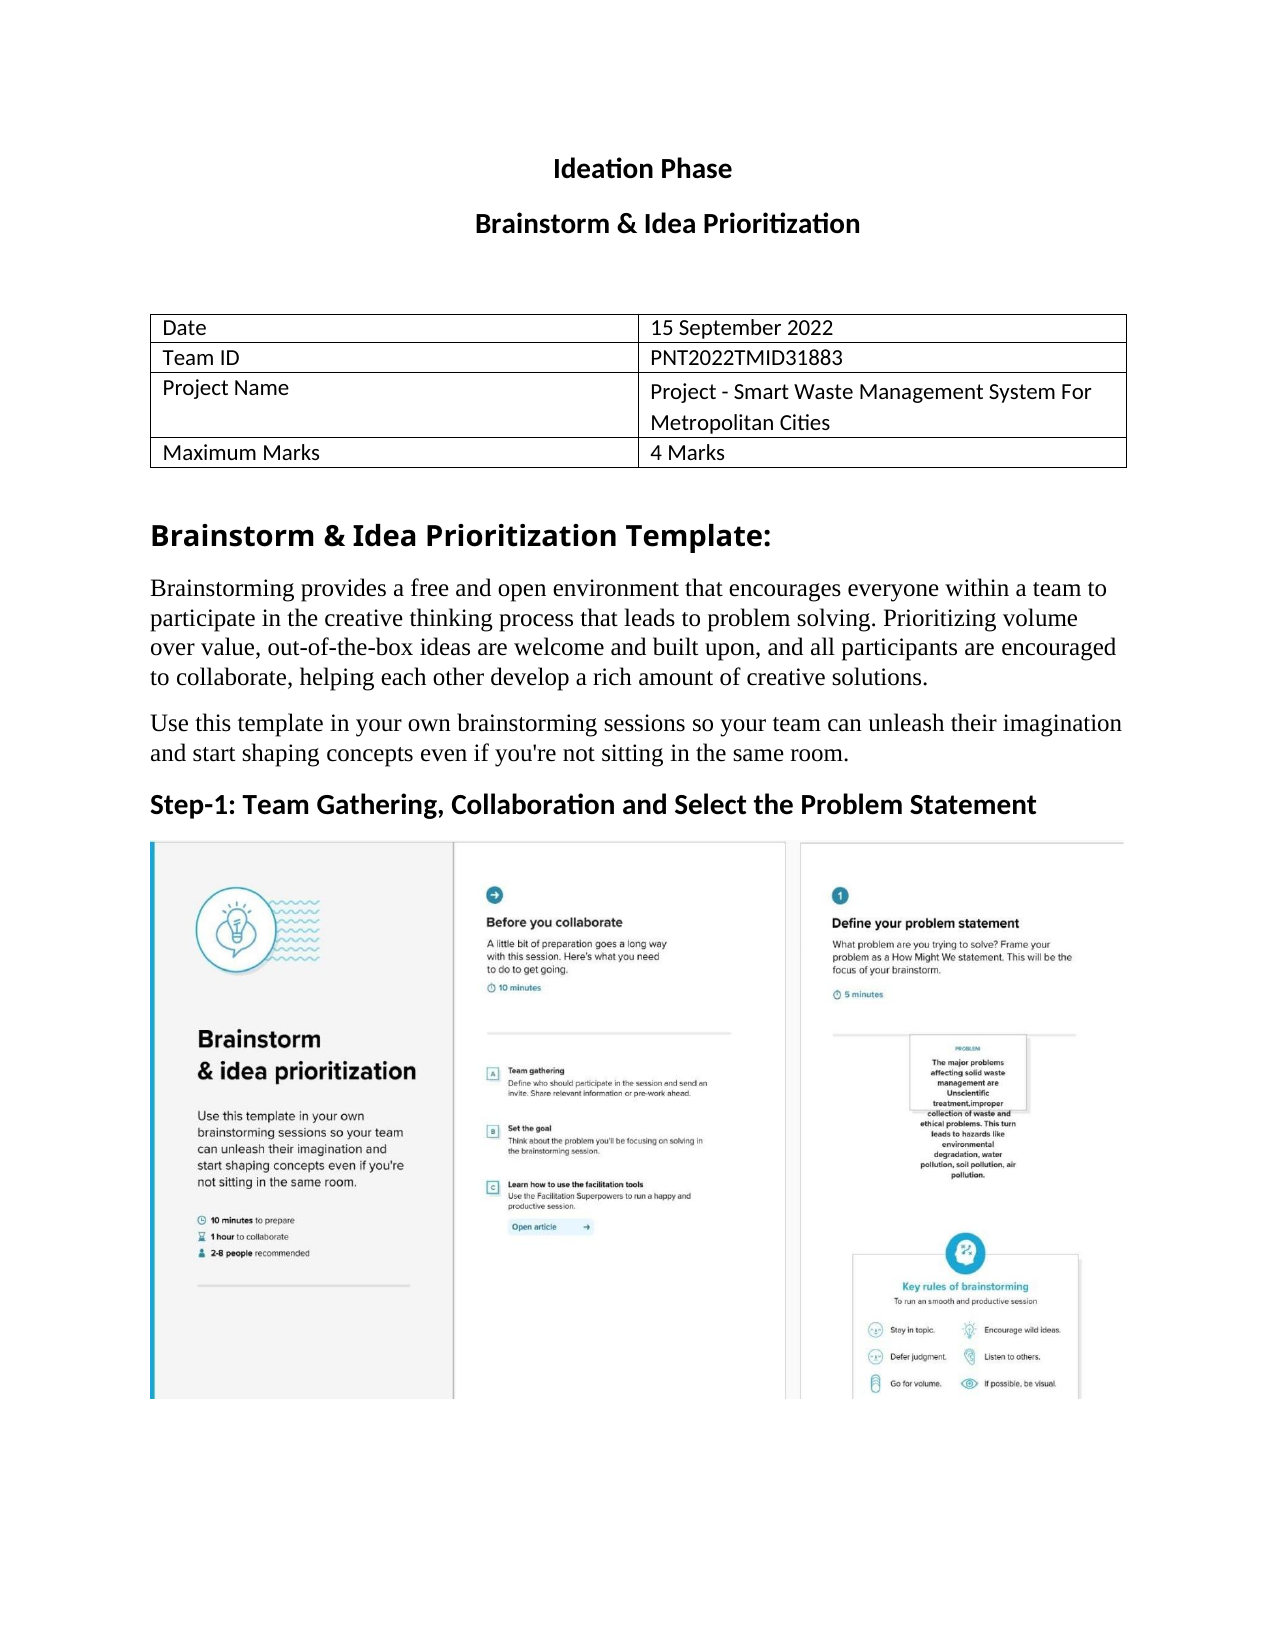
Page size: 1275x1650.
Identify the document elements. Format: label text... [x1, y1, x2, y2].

table_cell PNT2022TMID31883 [639, 343, 1126, 372]
table_cell Team ID [151, 343, 638, 372]
table_cell Project Name [151, 373, 638, 437]
table_cell Maximum Marks [151, 438, 638, 467]
text Brainstorm & Idea Prioritization Template: [150, 515, 1142, 554]
table_cell Project - Smart Waste Management System For Metropolitan Cities [639, 373, 1126, 437]
picture [150, 840, 1124, 1399]
text Brainstorming provides a free and open environment that encourages everyone within a team to participate in the creative thinking process that leads to problem solving. Prioritizing volume over value, out-of-the-box ideas are welcome and built upon, and all participants are encouraged to collaborate, helping each other develop a rich amount of creative solutions. [150, 573, 1121, 691]
table_header 15 September 2022 [639, 315, 1126, 342]
table_cell 4 Marks [639, 438, 1126, 467]
subtitle Step-1: Team Gathering, Collaboration and Select the Problem Statement [150, 786, 1142, 821]
text Use this template in your own brainstorming sessions so your team can unleash their imagination and start shaping concepts even if you're not sitting in the same room. [150, 708, 1142, 767]
subtitle Ideation Phase Brainstorm & Idea Prioritization [475, 150, 861, 241]
table_header Date [151, 315, 638, 342]
